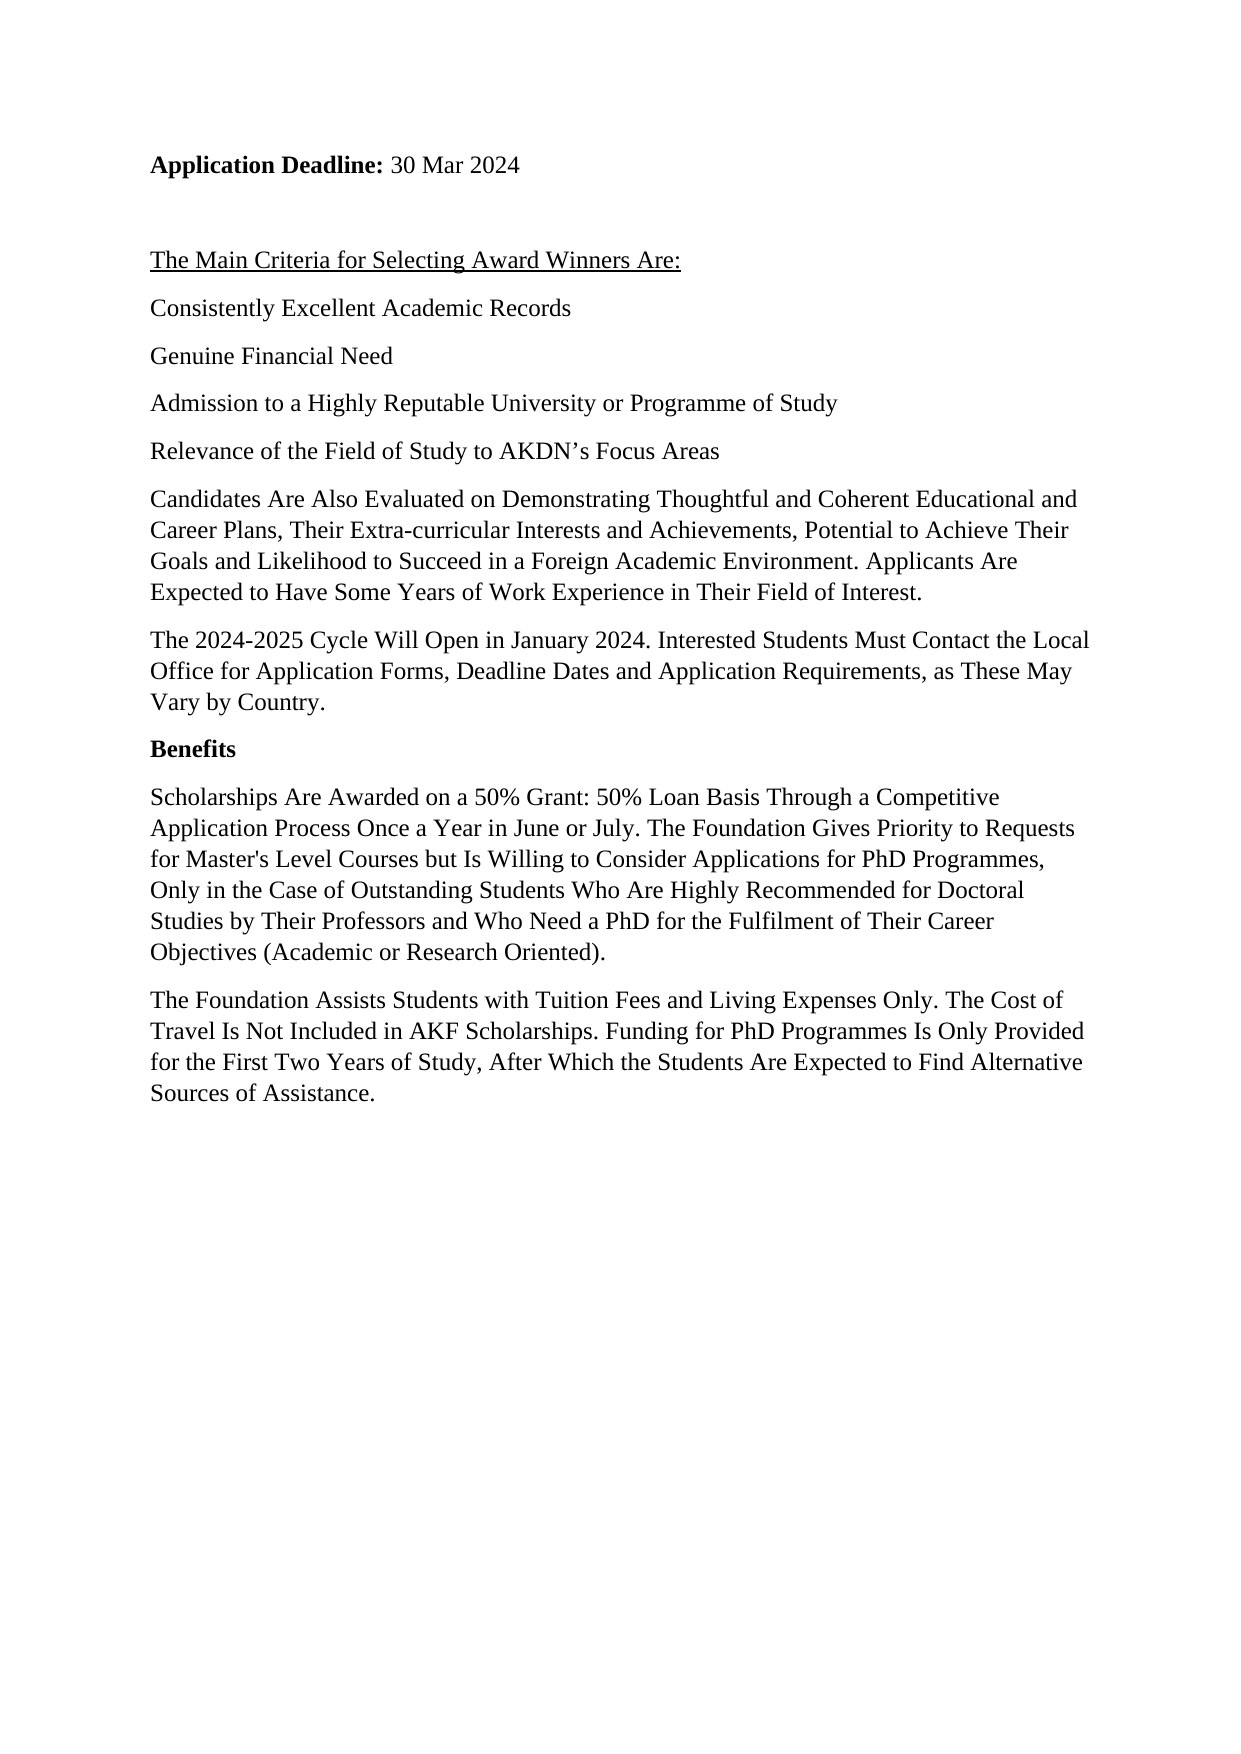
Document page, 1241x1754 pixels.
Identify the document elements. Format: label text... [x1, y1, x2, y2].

text Genuine Financial Need [150, 341, 1090, 369]
text Benefits [150, 734, 1090, 763]
text The Foundation Assists Students with Tuition Fees and Living Expenses Only. The Cost of Travel Is Not Included in AKF Scholarships. Funding for PhD Programmes Is Only Provided for the First Two Years of Study, After Which the Students Are Expected to Find Alternative Sources of Assistance. [150, 985, 1090, 1107]
text Scholarships Are Awarded on a 50% Grant: 50% Loan Basis Through a Competitive Application Process Once a Year in June or July. The Foundation Gives Priority to Requests for Master's Level Courses but Is Willing to Consider Applications for PhD Programmes, Only in the Case of Outstanding Students Who Are Highly Recommended for Doctoral Studies by Their Professors and Who Need a PhD for the Fulfilment of Their Career Objectives (Academic or Research Oriented). [150, 782, 1090, 966]
text Relevance of the Field of Study to AKDN’s Focus Areas [150, 436, 1090, 465]
text Application Deadline: 30 Mar 2024 [150, 150, 1090, 179]
text Consistently Excellent Academic Records [150, 293, 1090, 322]
text Candidates Are Also Evaluated on Demonstrating Thoughtful and Coherent Educational and Career Plans, Their Extra-curricular Interests and Achievements, Potential to Achieve Their Goals and Likelihood to Succeed in a Foreign Academic Environment. Applicants Are Expected to Have Some Years of Work Experience in Their Field of Interest. [150, 484, 1090, 606]
text Admission to a Highly Reputable University or Programme of Study [150, 388, 1090, 417]
text The 2024-2025 Cycle Will Open in January 2024. Interested Students Must Contact the Local Office for Application Forms, Deadline Dates and Application Requirements, as These May Vary by Country. [150, 625, 1090, 716]
text The Main Criteria for Selecting Award Winners Are: [150, 245, 1090, 274]
